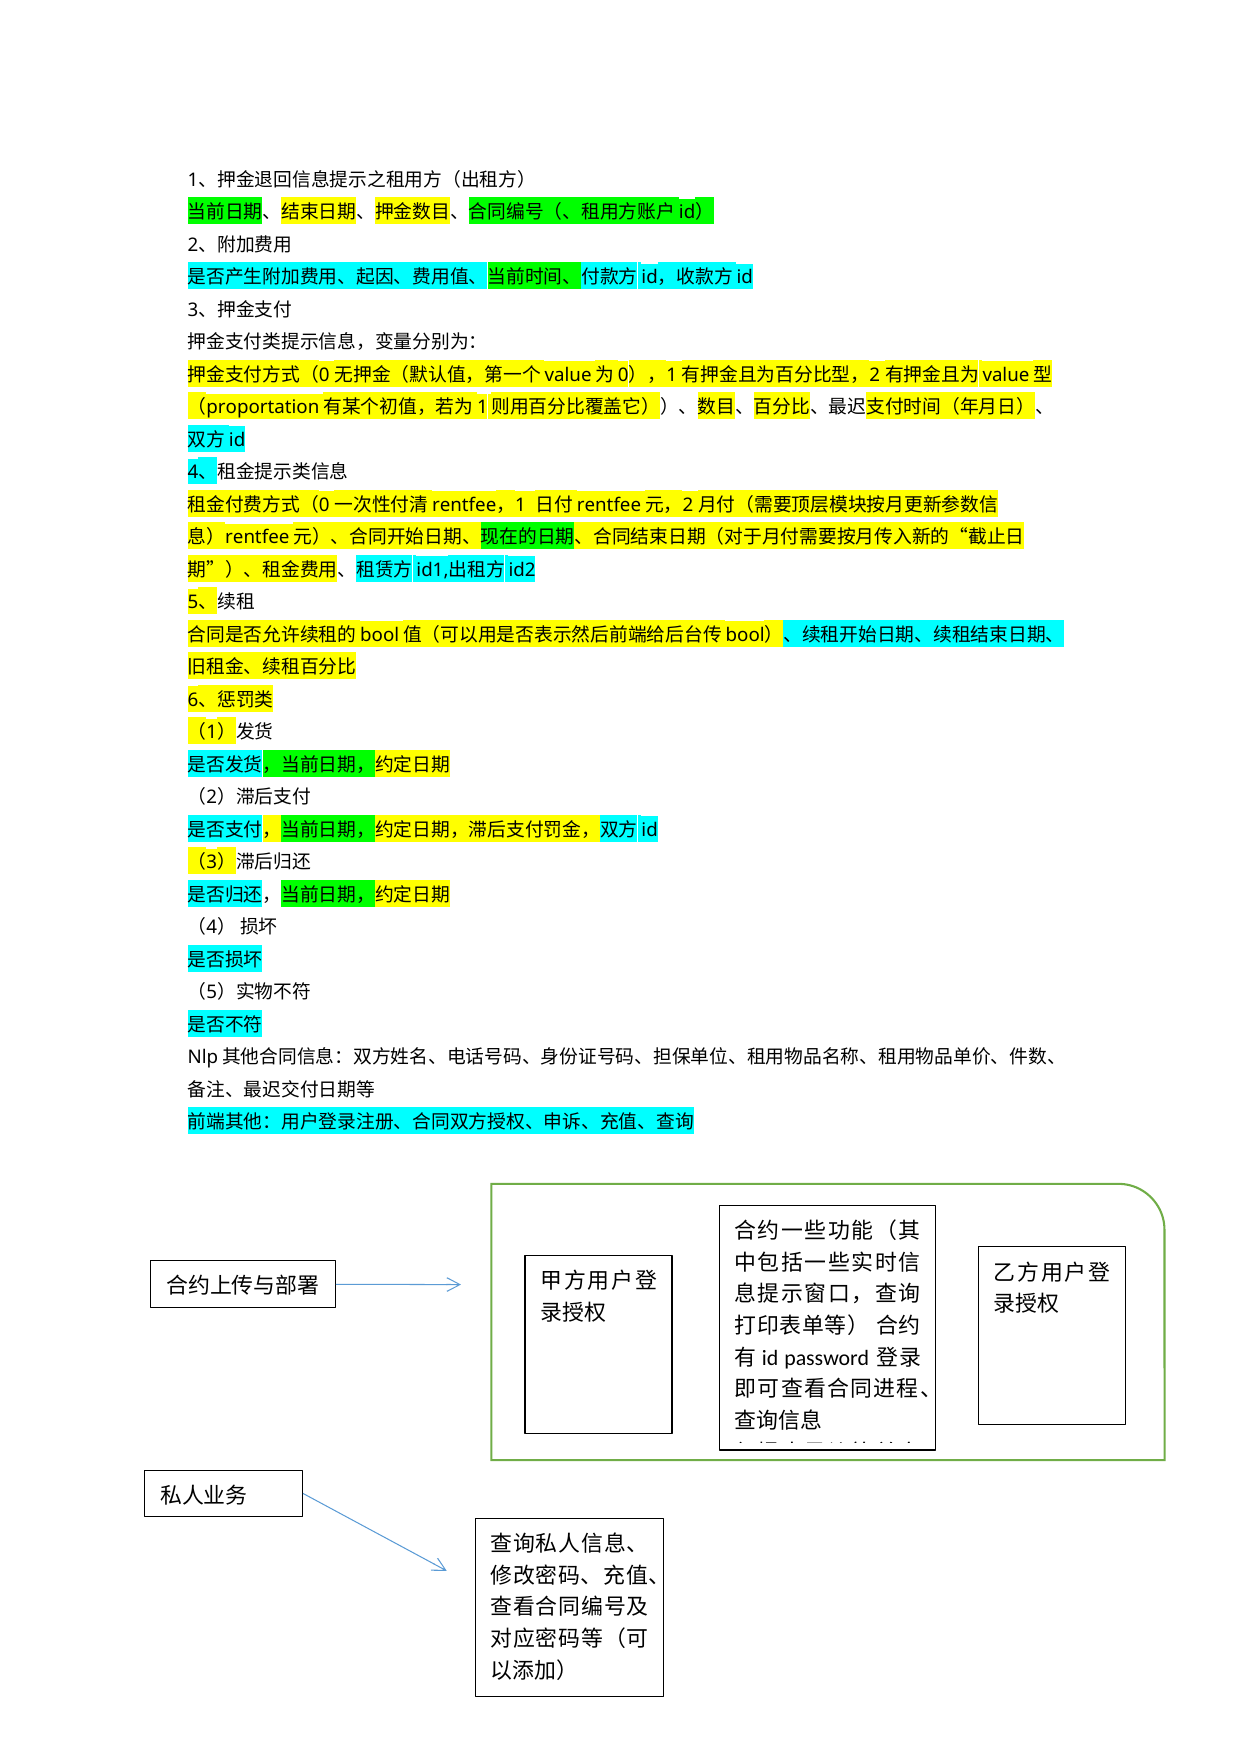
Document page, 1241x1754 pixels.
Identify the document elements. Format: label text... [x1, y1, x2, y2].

text 是否产生附加费用、起因、费用值、当前时间、付款方id，收款方id [187, 259, 1053, 292]
list 是否损坏 [187, 942, 1053, 974]
list 前端其他：用户登录注册、合同双方授权、申诉、充值、查询 [187, 1104, 1053, 1137]
list 续租 合同是否允许续租的bool值（可以用是否表示然后前端给后台传bool）、续租开始日期、续租结束日期、旧租金、续租百分比 [187, 584, 1053, 682]
list 是否不符 [187, 1007, 1053, 1039]
list 滞后支付 [187, 779, 1053, 812]
list 滞后归还 是否归还，当前日期，约定日期 [187, 844, 1053, 909]
list 发货 是否发货，当前日期，约定日期 [187, 714, 1053, 779]
text 押金支付类提示信息，变量分别为： 押金支付方式（0 无押金（默认值，第一个value为0），1 有押金且为百分比型，2 有押金且为value型（proportation有某个初值，若为1则用百分比覆盖它））、数目、百分比、最迟支付时间（年月日）、双方id [187, 324, 1053, 454]
list 惩罚类 [187, 682, 1053, 714]
list 是否支付，当前日期，约定日期，滞后支付罚金，双方id [187, 812, 1053, 844]
list 租金提示类信息 租金付费方式（0 一次性付清rentfee，1 日付rentfee元，2 月付（需要顶层模块按月更新参数信息）rentfee元）、合同开始日期、现在的日期、合同结束日期（对于月付需要按月传入新的“截止日期”）、租金费用、租赁方id1,出租方id2 [187, 454, 1053, 584]
list （5）实物不符 [187, 974, 1053, 1007]
list Nlp其他合同信息：双方姓名、电话号码、身份证号码、担保单位、租用物品名称、租用物品单价、件数、备注、最迟交付日期等 [187, 1039, 1053, 1104]
list 押金支付 [187, 292, 1053, 324]
list （4） 损坏 [187, 909, 1053, 942]
text 2、附加费用 [187, 227, 1053, 259]
list 1、押金退回信息提示之租用方（出租方） 当前日期、结束日期、押金数目、合同编号（、租用方账户id） [187, 162, 1053, 227]
